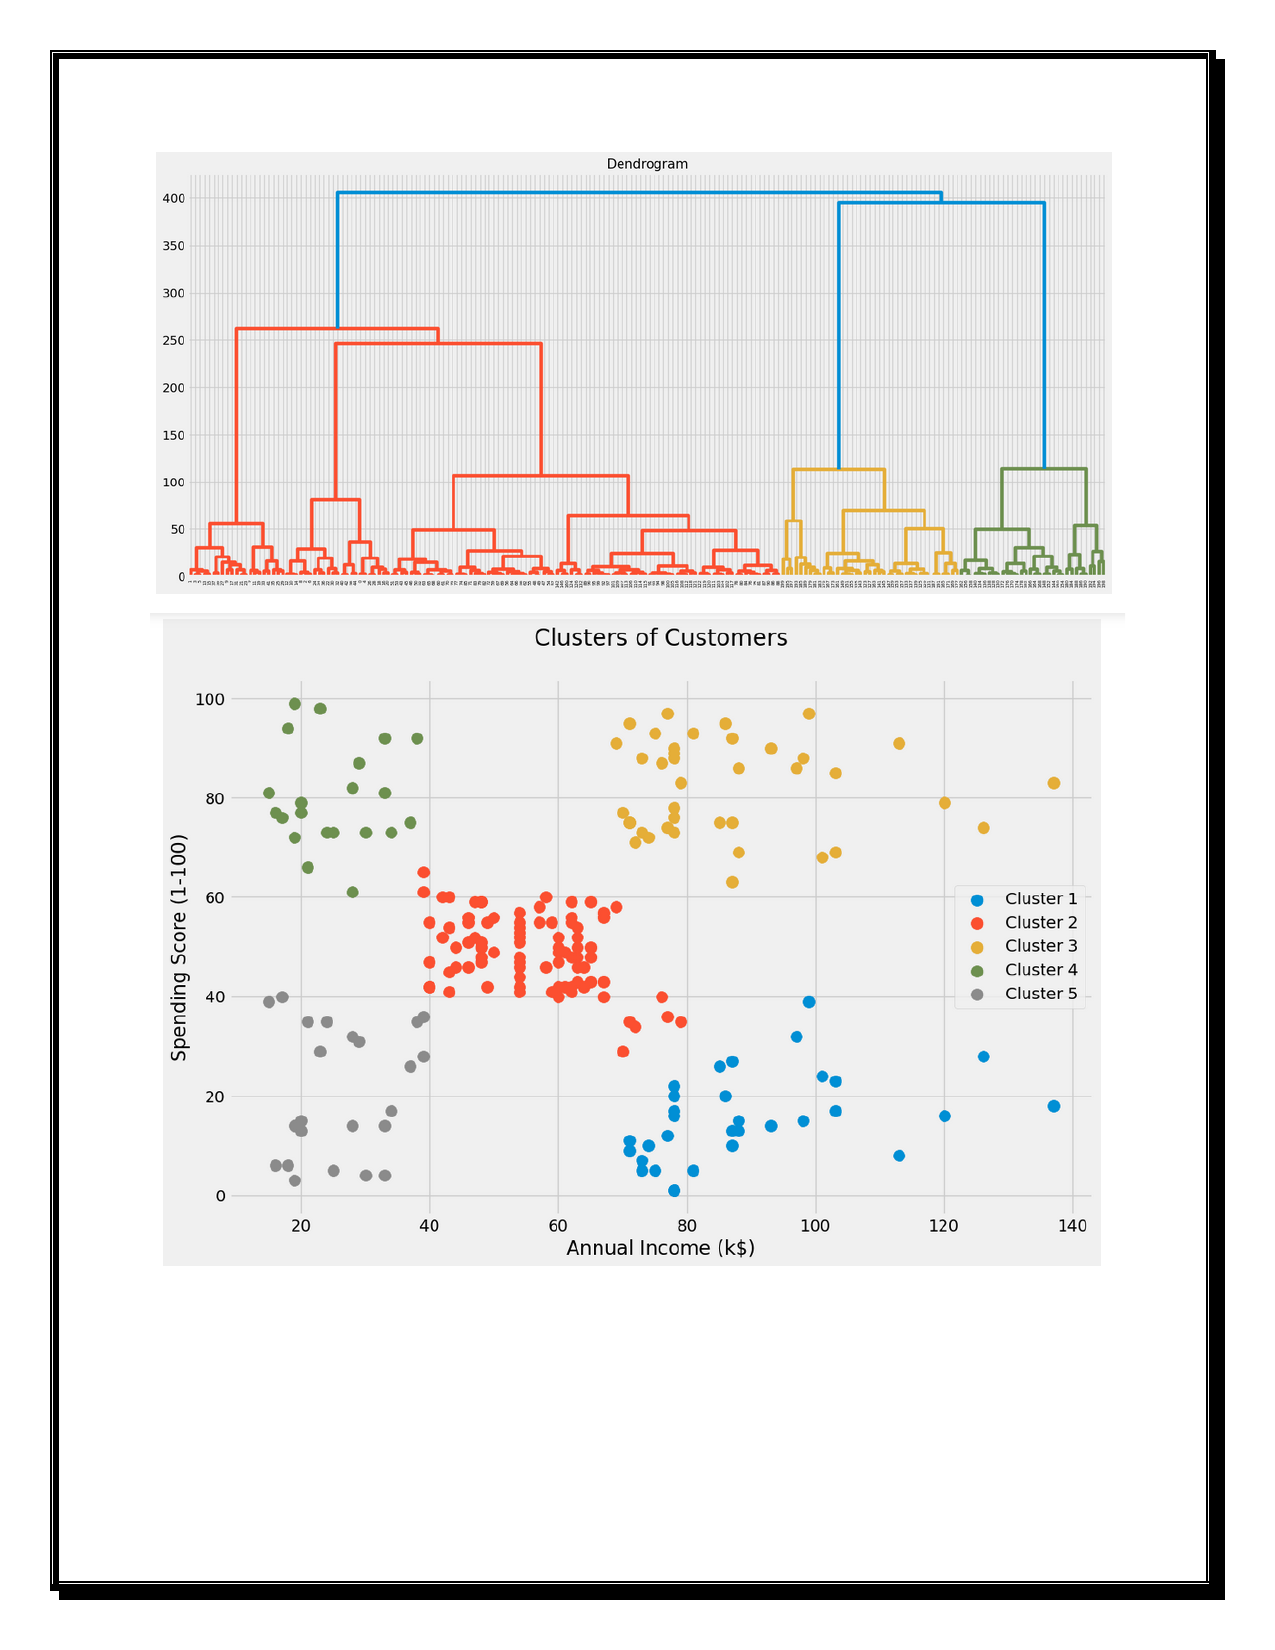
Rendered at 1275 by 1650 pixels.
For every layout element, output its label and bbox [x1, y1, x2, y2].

picture [150, 613, 1125, 1278]
picture [150, 150, 1125, 595]
